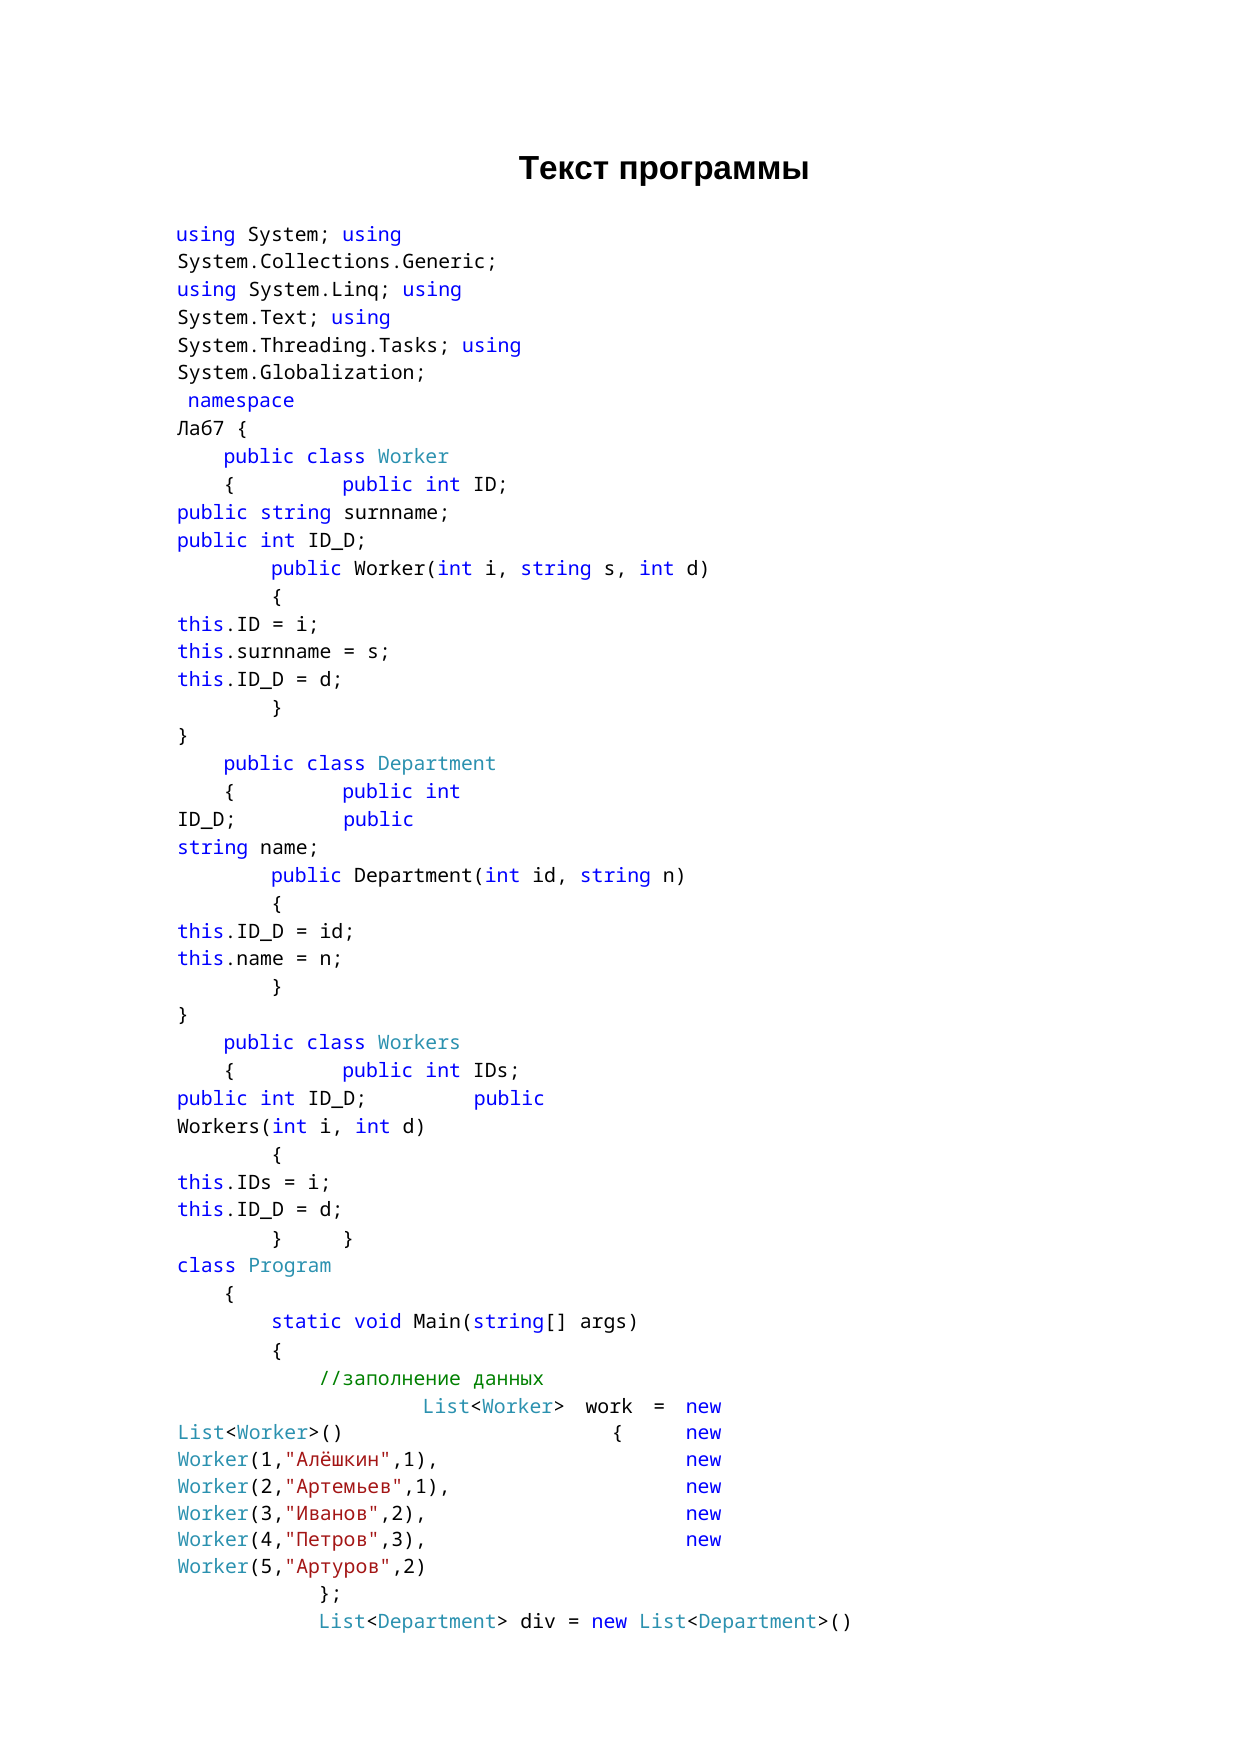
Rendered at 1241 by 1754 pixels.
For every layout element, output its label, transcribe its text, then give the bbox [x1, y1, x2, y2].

text { public int ID_D; public string name; [176, 777, 471, 860]
text public class Worker [176, 442, 1240, 469]
text public class Workers [176, 1028, 1240, 1056]
text { public int ID; public string surnname; public int ID_D; [176, 471, 514, 553]
text } } [176, 693, 297, 748]
text public Department(int id, string n) [176, 861, 1166, 888]
text { this.IDs = i; this.ID_D = d; [176, 1140, 460, 1223]
text //заполнение данных [176, 1364, 1156, 1391]
text { [176, 1280, 242, 1307]
text using System; using System.Collections.Generic; using System.Linq; using System.Text; using System.Threading.Tasks; using System.Globalization; [176, 220, 536, 386]
text }; [176, 1579, 1166, 1607]
text List<Worker> work = new List<Worker>() { new Worker(1,"Алёшкин",1), new Worker(2,"Артемьев",1), new Worker(3,"Иванов",2), new Worker(4,"Петров",3), new Worker(5,"Артуров",2) [177, 1392, 721, 1579]
text public class Department [176, 749, 1240, 776]
text { [176, 1336, 1166, 1363]
text static void Main(string[] args) [176, 1308, 1240, 1335]
text List<Department> div = new List<Department>() [176, 1608, 1240, 1635]
text } } [176, 973, 297, 1027]
text { this.ID = i; this.surnname = s; this.ID_D = d; [176, 582, 503, 692]
text { this.ID_D = id; this.name = n; [176, 889, 471, 972]
text } } class Program [176, 1224, 362, 1278]
text public Worker(int i, string s, int d) [176, 554, 1240, 581]
text namespace Лаб7 { [176, 387, 329, 441]
subtitle Текст программы [177, 148, 809, 187]
text { public int IDs; public int ID_D; public Workers(int i, int d) [176, 1057, 569, 1139]
